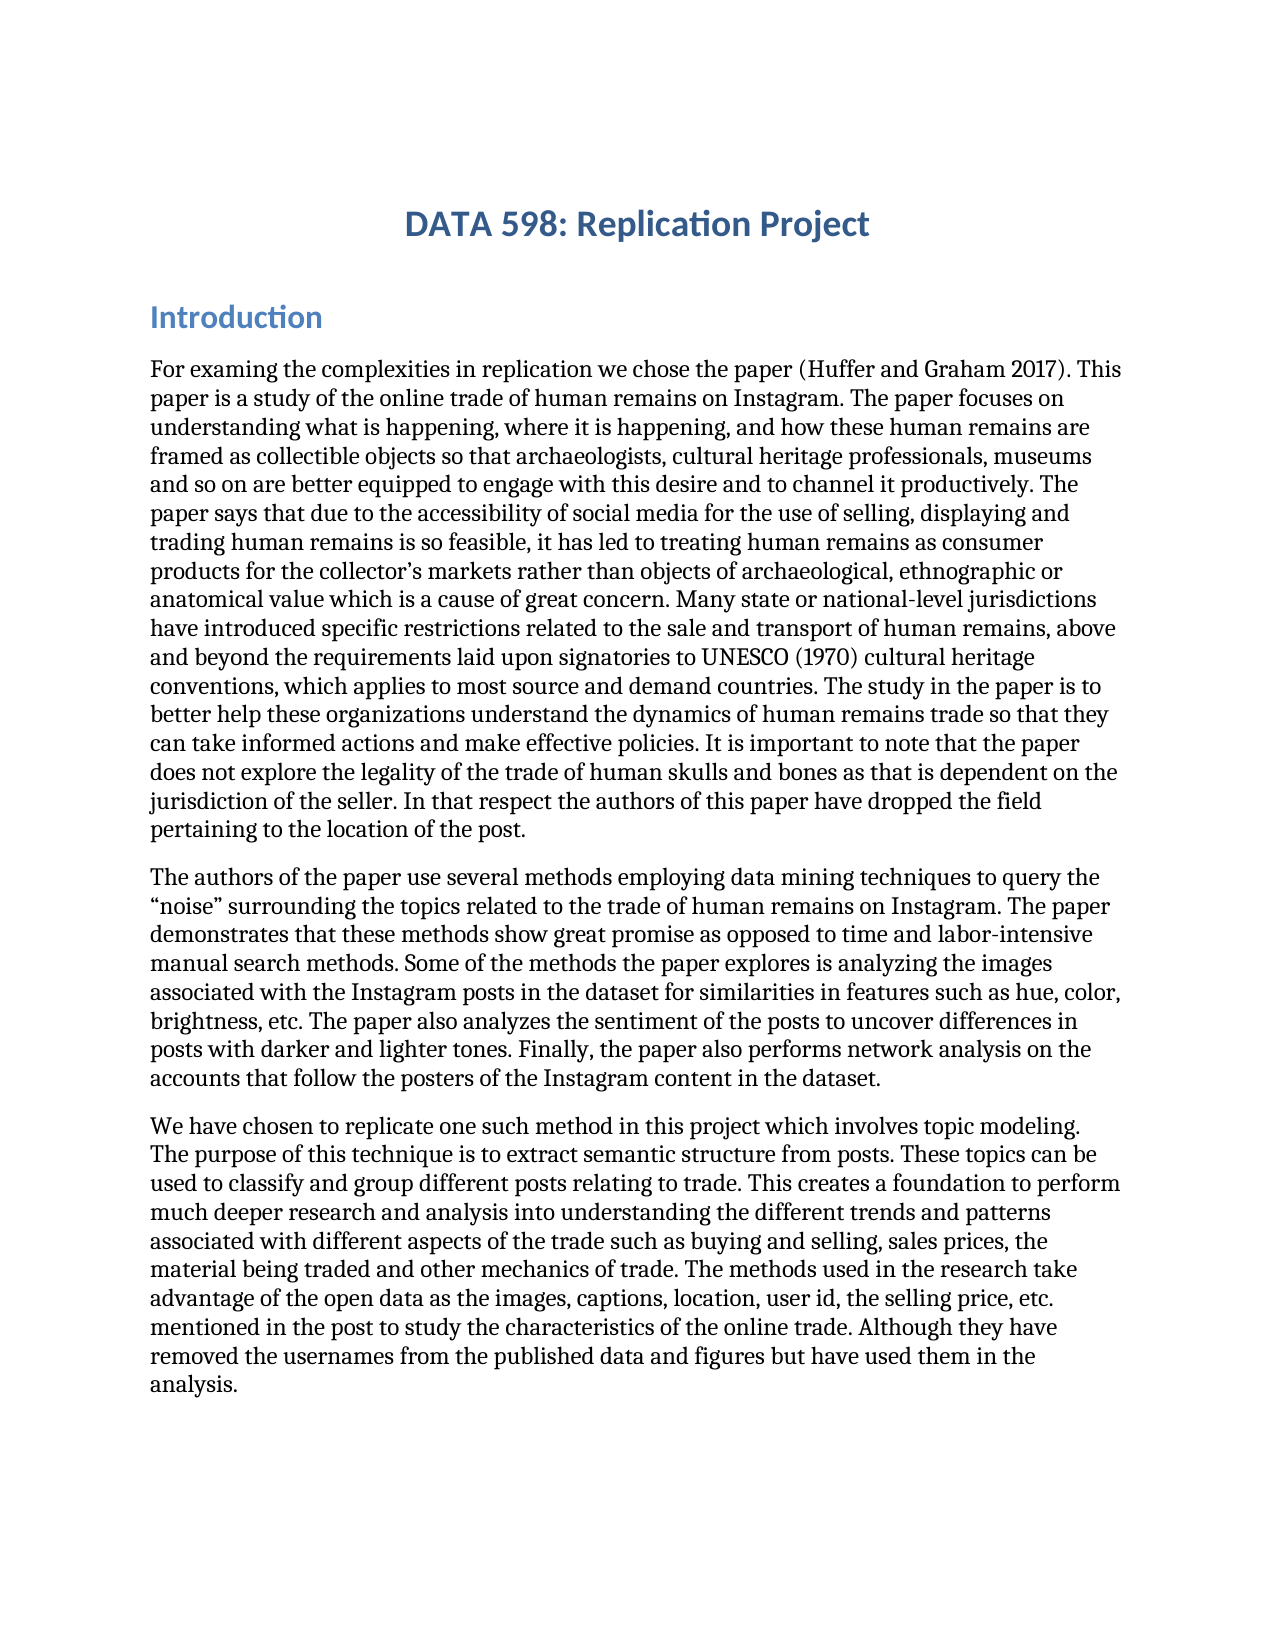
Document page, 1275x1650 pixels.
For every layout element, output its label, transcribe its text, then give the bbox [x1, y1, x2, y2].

subtitle Introduction [150, 296, 1125, 337]
text For examing the complexities in replication we chose the paper (Huffer and Graham 2017). This paper is a study of the online trade of human remains on Instagram. The paper focuses on understanding what is happening, where it is happening, and how these human remains are framed as collectible objects so that archaeologists, cultural heritage professionals, museums and so on are better equipped to engage with this desire and to channel it productively. The paper says that due to the accessibility of social media for the use of selling, displaying and trading human remains is so feasible, it has led to treating human remains as consumer products for the collector’s markets rather than objects of archaeological, ethnographic or anatomical value which is a cause of great concern. Many state or national-level jurisdictions have introduced specific restrictions related to the sale and transport of human remains, above and beyond the requirements laid upon signatories to UNESCO (1970) cultural heritage conventions, which applies to most source and demand countries. The study in the paper is to better help these organizations understand the dynamics of human remains trade so that they can take informed actions and make effective policies. It is important to note that the paper does not explore the legality of the trade of human skulls and bones as that is dependent on the jurisdiction of the seller. In that respect the authors of this paper have dropped the field pertaining to the location of the post. [150, 355, 1125, 844]
text The authors of the paper use several methods employing data mining techniques to query the “noise” surrounding the topics related to the trade of human remains on Instagram. The paper demonstrates that these methods show great promise as opposed to time and labor-intensive manual search methods. Some of the methods the paper explores is analyzing the images associated with the Instagram posts in the dataset for similarities in features such as hue, color, brightness, etc. The paper also analyzes the sentiment of the posts to uncover differences in posts with darker and lighter tones. Finally, the paper also performs network analysis on the accounts that follow the posters of the Instagram content in the dataset. [150, 863, 1125, 1093]
title DATA 598: Replication Project [150, 200, 1125, 246]
text We have chosen to replicate one such method in this project which involves topic modeling. The purpose of this technique is to extract semantic structure from posts. These topics can be used to classify and group different posts relating to trade. This creates a foundation to perform much deeper research and analysis into understanding the different trends and patterns associated with different aspects of the trade such as buying and selling, sales prices, the material being traded and other mechanics of trade. The methods used in the research take advantage of the open data as the images, captions, location, user id, the selling price, etc. mentioned in the post to study the characteristics of the online trade. Although they have removed the usernames from the published data and figures but have used them in the analysis. [150, 1112, 1125, 1399]
